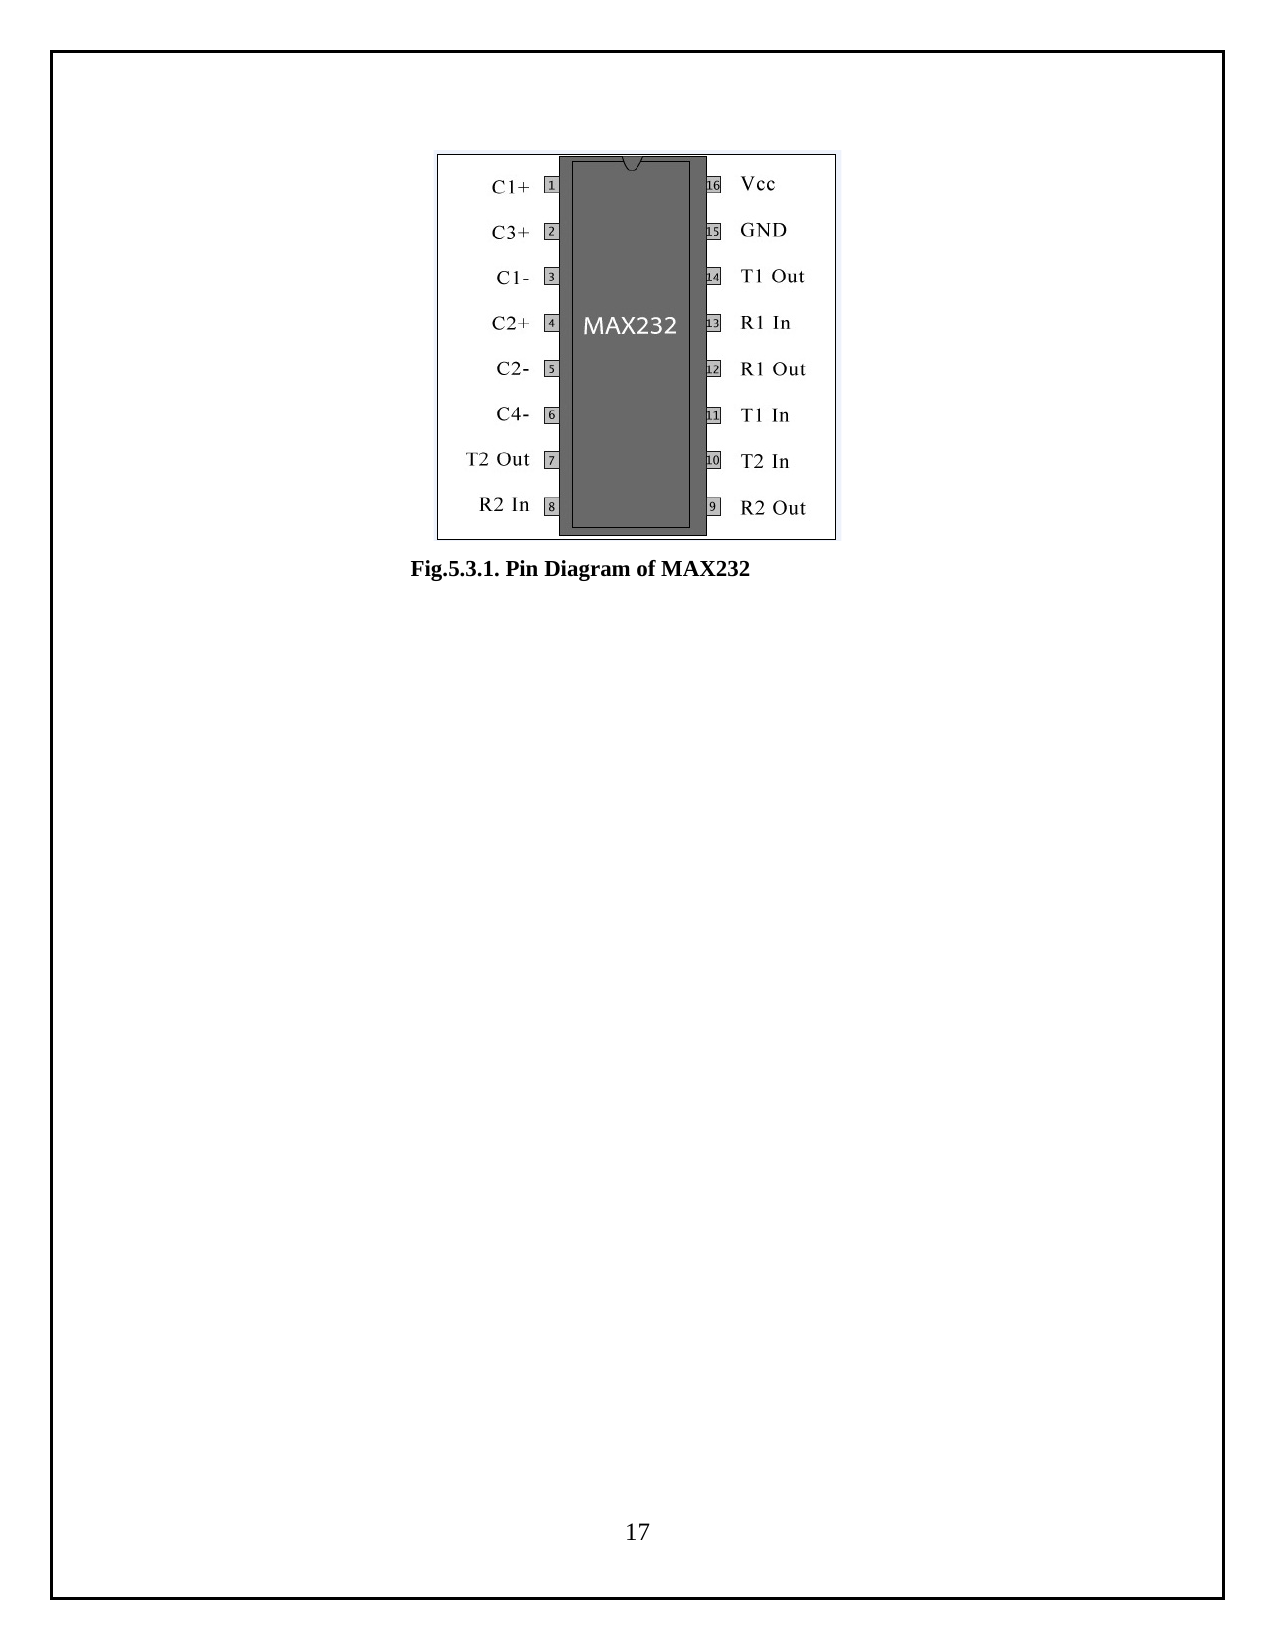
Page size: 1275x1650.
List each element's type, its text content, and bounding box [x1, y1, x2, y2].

text Fig.5.3.1. Pin Diagram of MAX232 [187, 555, 1087, 581]
picture [433, 150, 842, 541]
